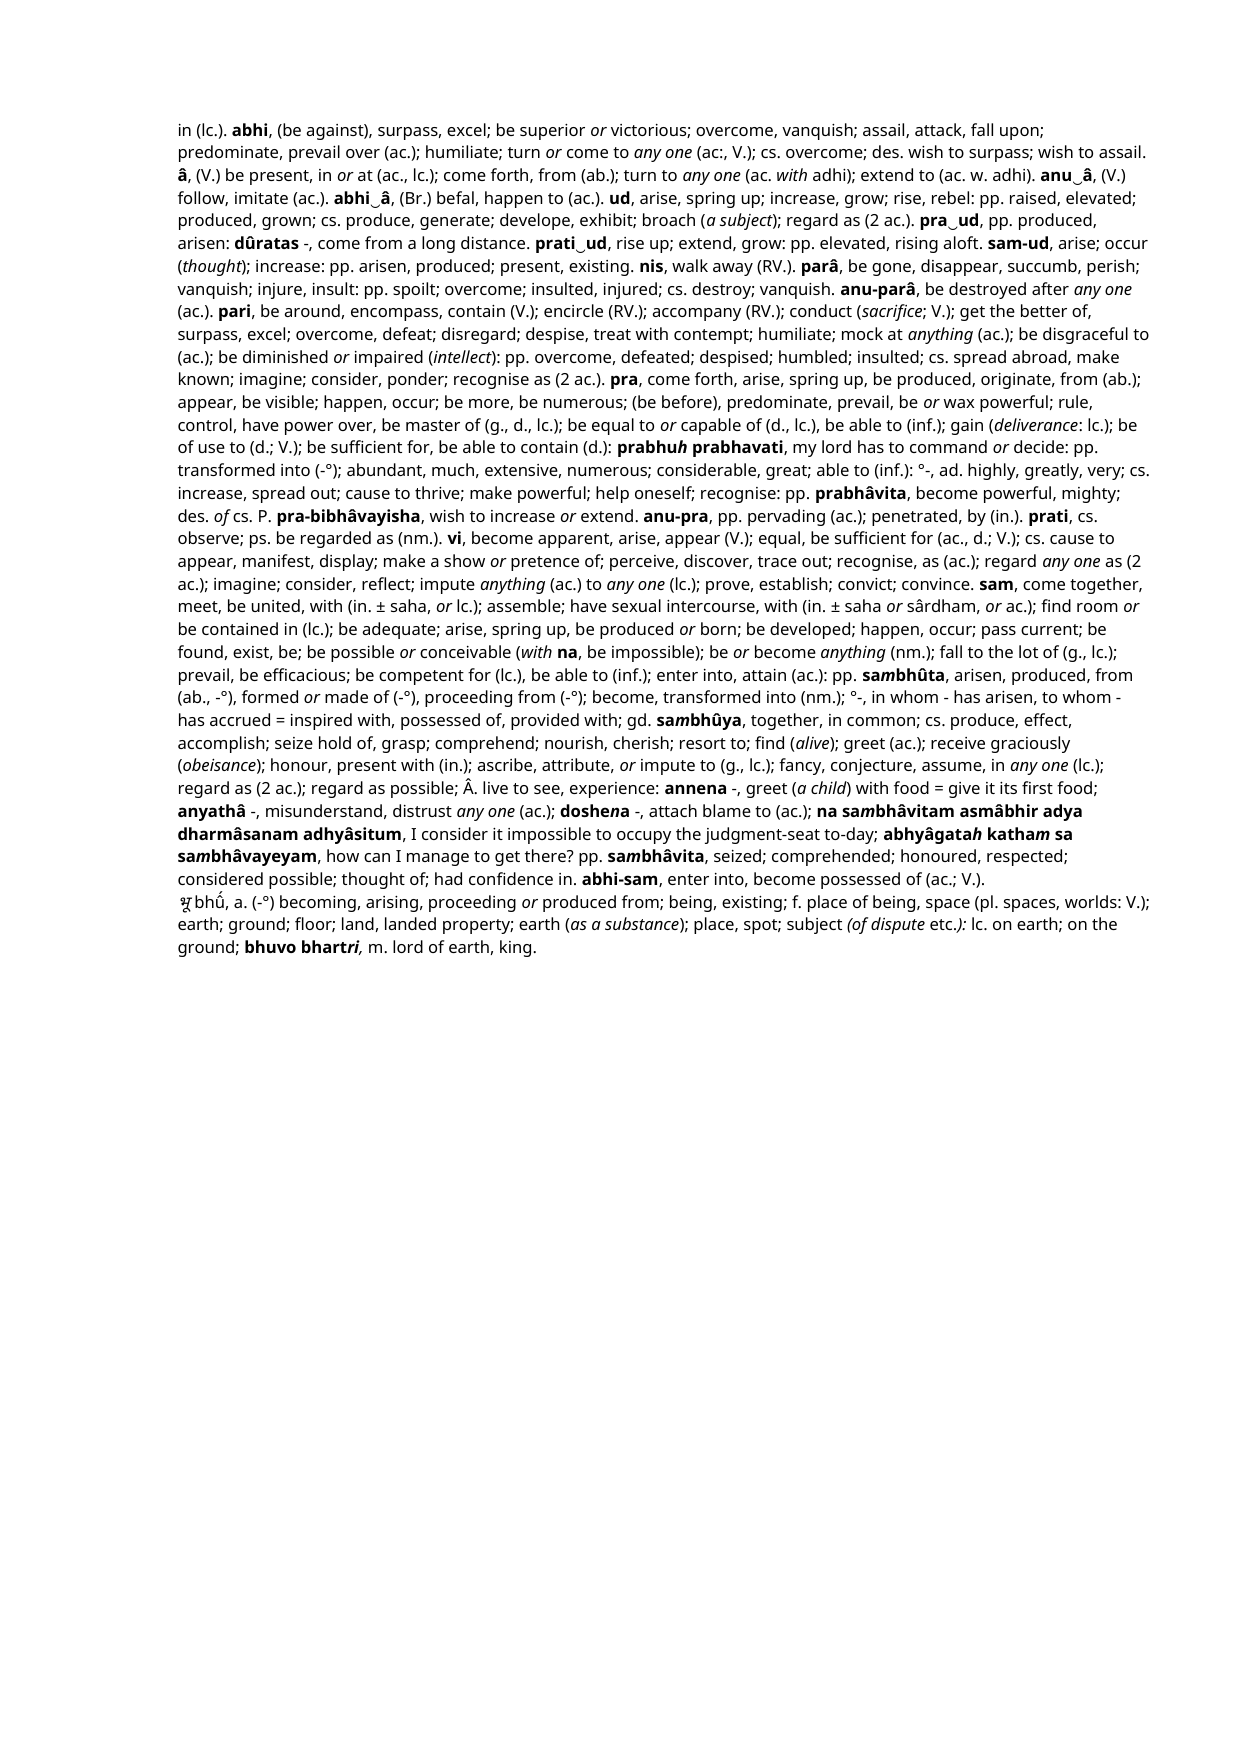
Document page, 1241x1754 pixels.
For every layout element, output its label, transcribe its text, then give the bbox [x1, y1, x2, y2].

text भू bhû́, a. (-°) becoming, arising, proceeding or produced from; being, existing; f. place of being, space (pl. spaces, worlds: V.); earth; ground; floor; land, landed property; earth (as a substance); place, spot; subject (of dispute etc.): lc. on earth; on the ground; bhuvo bhartri, m. lord of earth, king. [177, 890, 1152, 958]
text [177, 118, 1152, 890]
